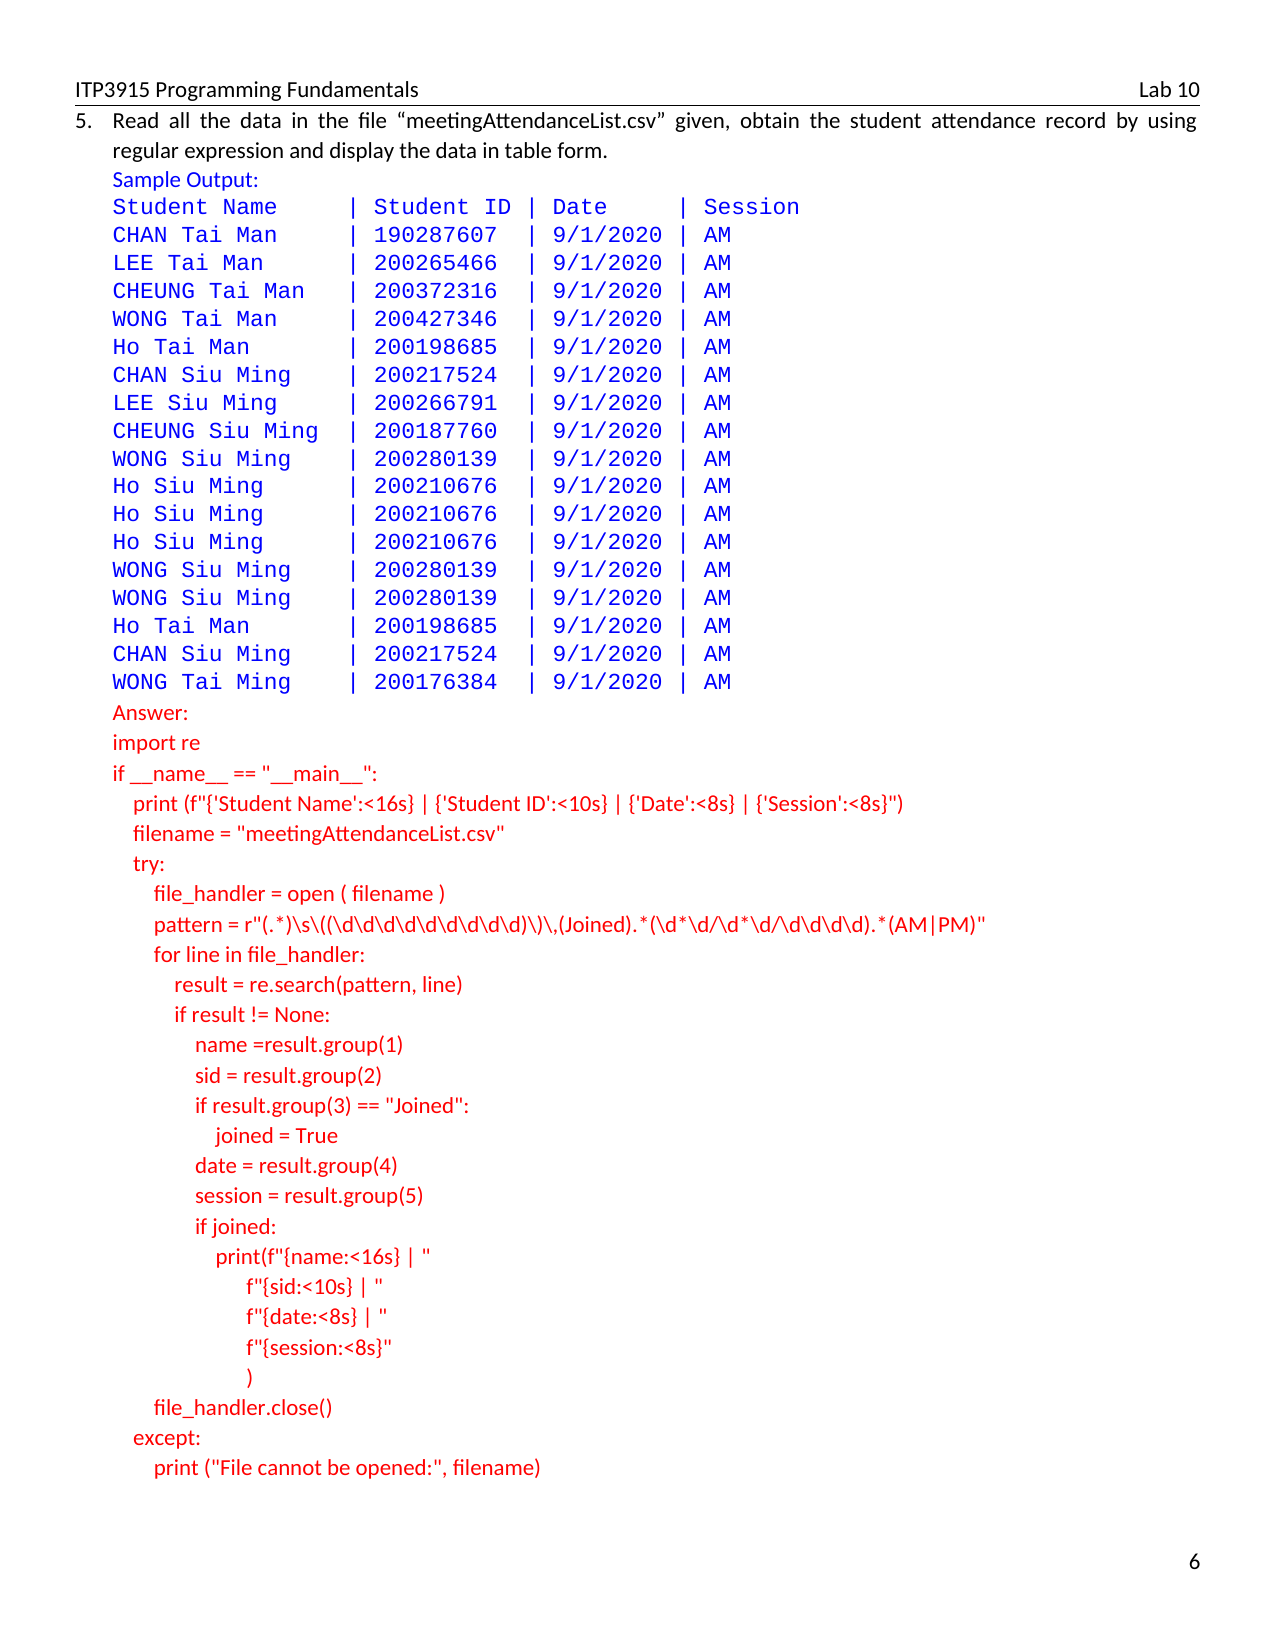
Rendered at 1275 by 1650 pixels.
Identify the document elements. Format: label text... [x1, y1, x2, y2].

list WONG Siu Ming | 200280139 | 9/1/2020 | AM [75, 559, 1200, 584]
list if result != None: [112, 1000, 1200, 1028]
list import re [112, 728, 1200, 756]
list if joined: [112, 1212, 1200, 1240]
list Sample Output: [75, 166, 1200, 193]
list Ho Siu Ming | 200210676 | 9/1/2020 | AM [75, 503, 1200, 529]
list f"{date:<8s} | " [112, 1302, 1200, 1330]
list sid = result.group(2) [112, 1061, 1200, 1089]
list print(f"{name:<16s} | " [112, 1242, 1200, 1270]
list for line in file_handler: [112, 940, 1200, 968]
list CHAN Siu Ming | 200217524 | 9/1/2020 | AM [75, 642, 1200, 668]
list try: [112, 849, 1200, 877]
list Answer: [112, 698, 1200, 726]
list CHAN Tai Man | 190287607 | 9/1/2020 | AM [75, 224, 1200, 249]
list LEE Tai Man | 200265466 | 9/1/2020 | AM [75, 252, 1200, 277]
list print ("File cannot be opened:", filename) [112, 1453, 1200, 1481]
list CHEUNG Tai Man | 200372316 | 9/1/2020 | AM [75, 279, 1200, 305]
list Ho Siu Ming | 200210676 | 9/1/2020 | AM [75, 531, 1200, 557]
list WONG Tai Man | 200427346 | 9/1/2020 | AM [75, 307, 1200, 333]
list CHAN Siu Ming | 200217524 | 9/1/2020 | AM [75, 363, 1200, 389]
list Student Name | Student ID | Date | Session [75, 196, 1200, 222]
list LEE Siu Ming | 200266791 | 9/1/2020 | AM [75, 391, 1200, 417]
list print (f"{'Student Name':<16s} | {'Student ID':<10s} | {'Date':<8s} | {'Session':<8s}") [112, 789, 1200, 817]
list name =result.group(1) [112, 1031, 1200, 1058]
list CHEUNG Siu Ming | 200187760 | 9/1/2020 | AM [75, 419, 1200, 445]
list f"{session:<8s}" [112, 1333, 1200, 1361]
list Ho Tai Man | 200198685 | 9/1/2020 | AM [75, 335, 1200, 361]
list joined = True [112, 1121, 1200, 1149]
list WONG Siu Ming | 200280139 | 9/1/2020 | AM [75, 587, 1200, 612]
list ) [112, 1363, 1200, 1391]
list Read all the data in the file “meetingAttendanceList.csv” given, obtain the student attendance record by using regular expression and display the data in table form. [75, 106, 1200, 164]
list date = result.group(4) [112, 1151, 1200, 1179]
list f"{sid:<10s} | " [112, 1272, 1200, 1300]
list filename = "meetingAttendanceList.csv" [112, 819, 1200, 847]
list file_handler.close() [112, 1393, 1200, 1421]
list if result.group(3) == "Joined": [112, 1091, 1200, 1119]
list if __name__ == "__main__": [112, 759, 1200, 787]
list Ho Tai Man | 200198685 | 9/1/2020 | AM [75, 614, 1200, 640]
list except: [112, 1423, 1200, 1451]
list session = result.group(5) [112, 1182, 1200, 1209]
list file_handler = open ( filename ) [112, 879, 1200, 907]
list result = re.search(pattern, line) [112, 970, 1200, 998]
list pattern = r"(.*)\s\((\d\d\d\d\d\d\d\d\d)\)\,(Joined).*(\d*\d/\d*\d/\d\d\d\d).*(AM|PM)" [112, 910, 1200, 938]
list WONG Tai Ming | 200176384 | 9/1/2020 | AM [75, 670, 1200, 696]
list WONG Siu Ming | 200280139 | 9/1/2020 | AM [75, 447, 1200, 473]
list Ho Siu Ming | 200210676 | 9/1/2020 | AM [75, 475, 1200, 501]
